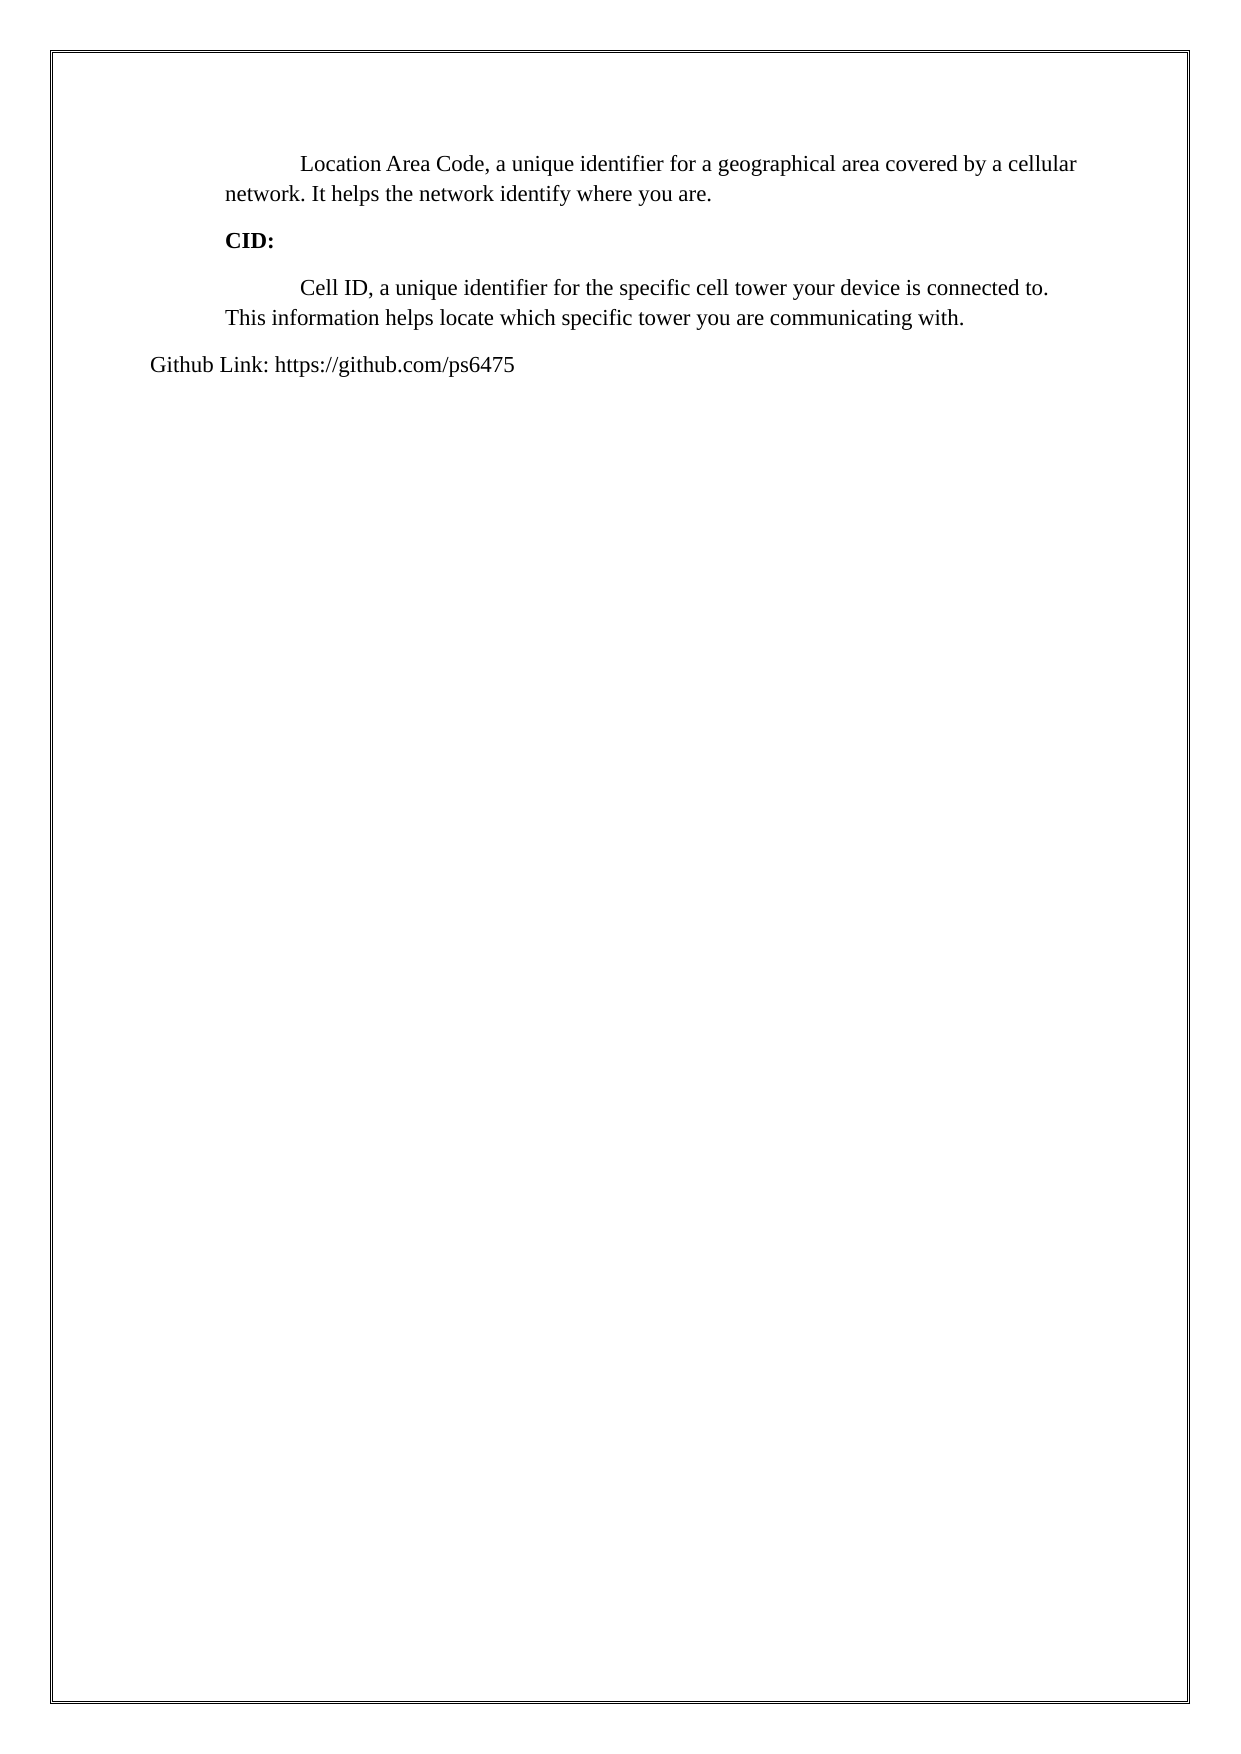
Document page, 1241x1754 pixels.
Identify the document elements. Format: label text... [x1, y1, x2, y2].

text CID: [150, 227, 1090, 253]
text Location Area Code, a unique identifier for a geographical area covered by a cellular network. It helps the network identify where you are. [225, 150, 1090, 207]
text Cell ID, a unique identifier for the specific cell tower your device is connected to. This information helps locate which specific tower you are communicating with. [225, 274, 1090, 331]
text Github Link: https://github.com/ps6475 [150, 351, 1090, 377]
